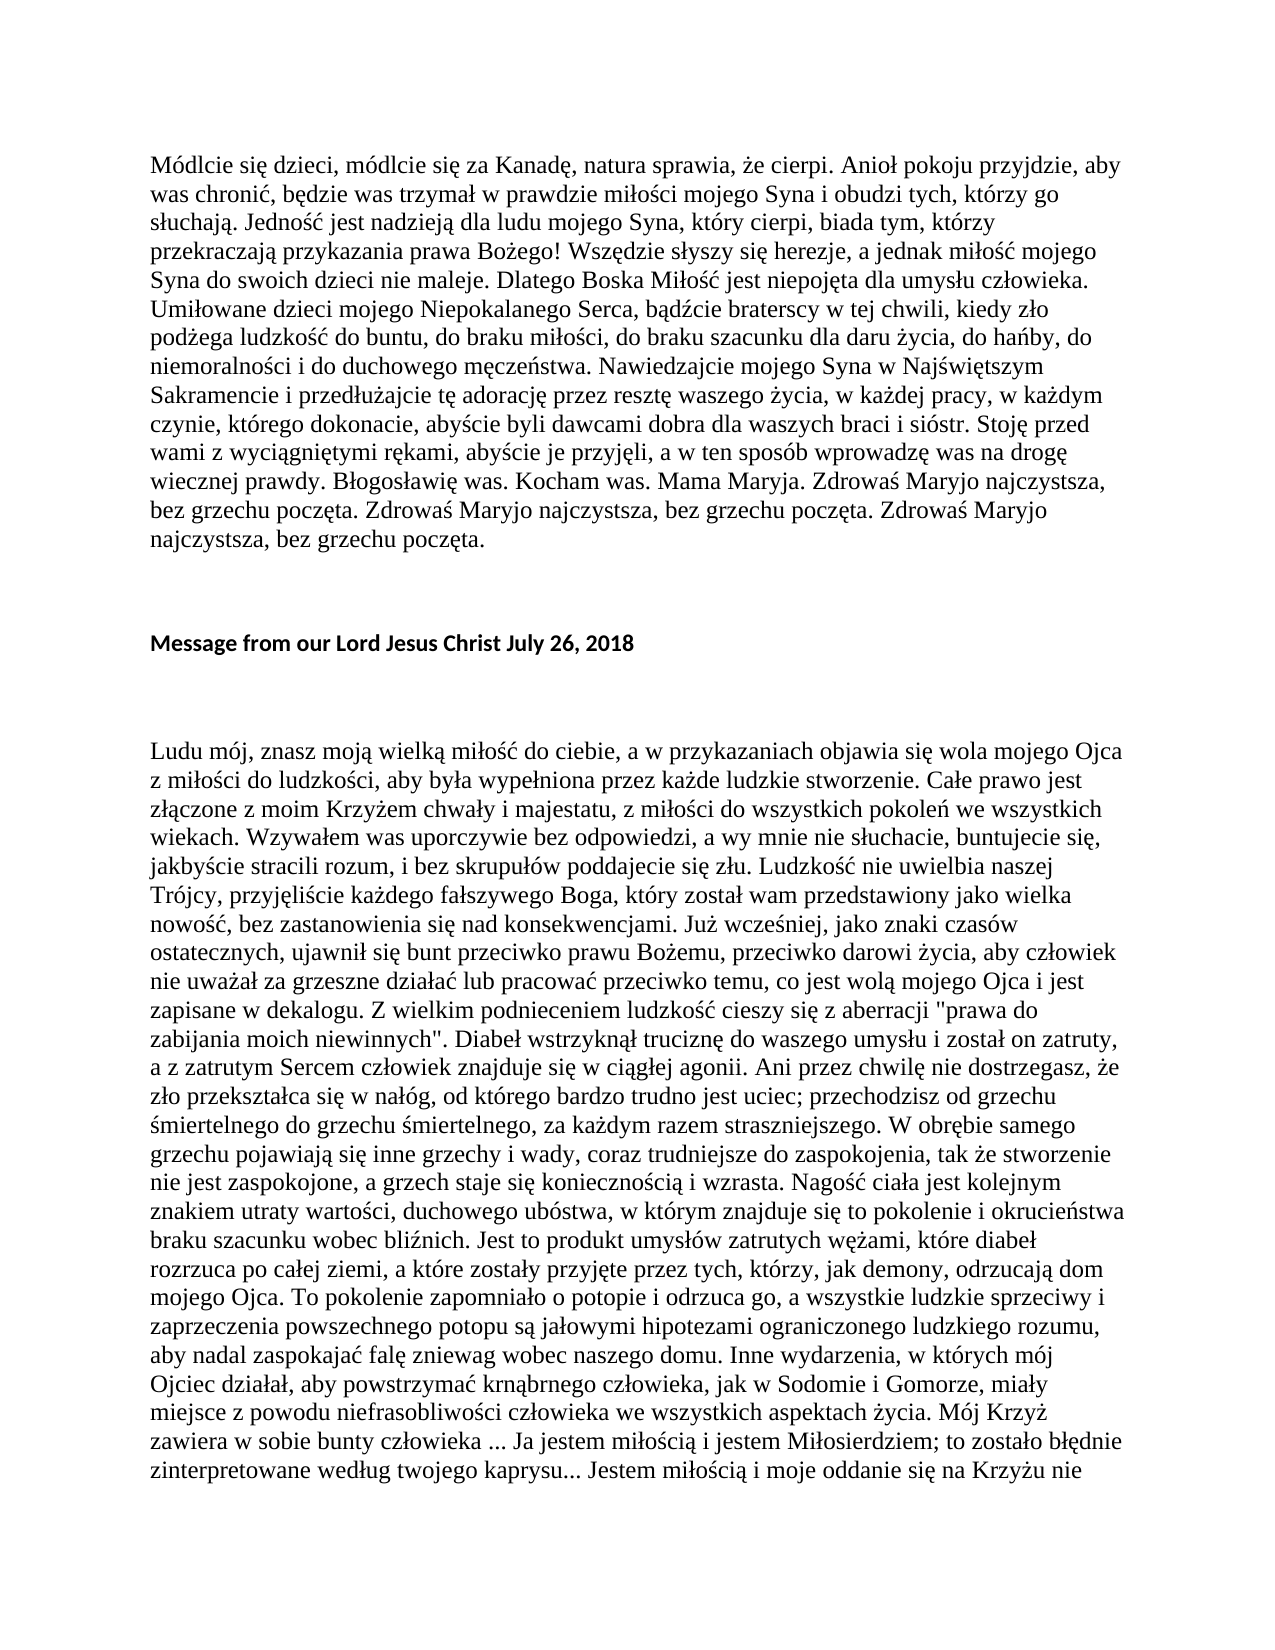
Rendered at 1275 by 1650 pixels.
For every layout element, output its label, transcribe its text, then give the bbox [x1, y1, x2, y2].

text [150, 736, 1125, 1484]
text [150, 150, 1125, 552]
text Message from our Lord Jesus Christ July 26, 2018 [150, 628, 1125, 658]
